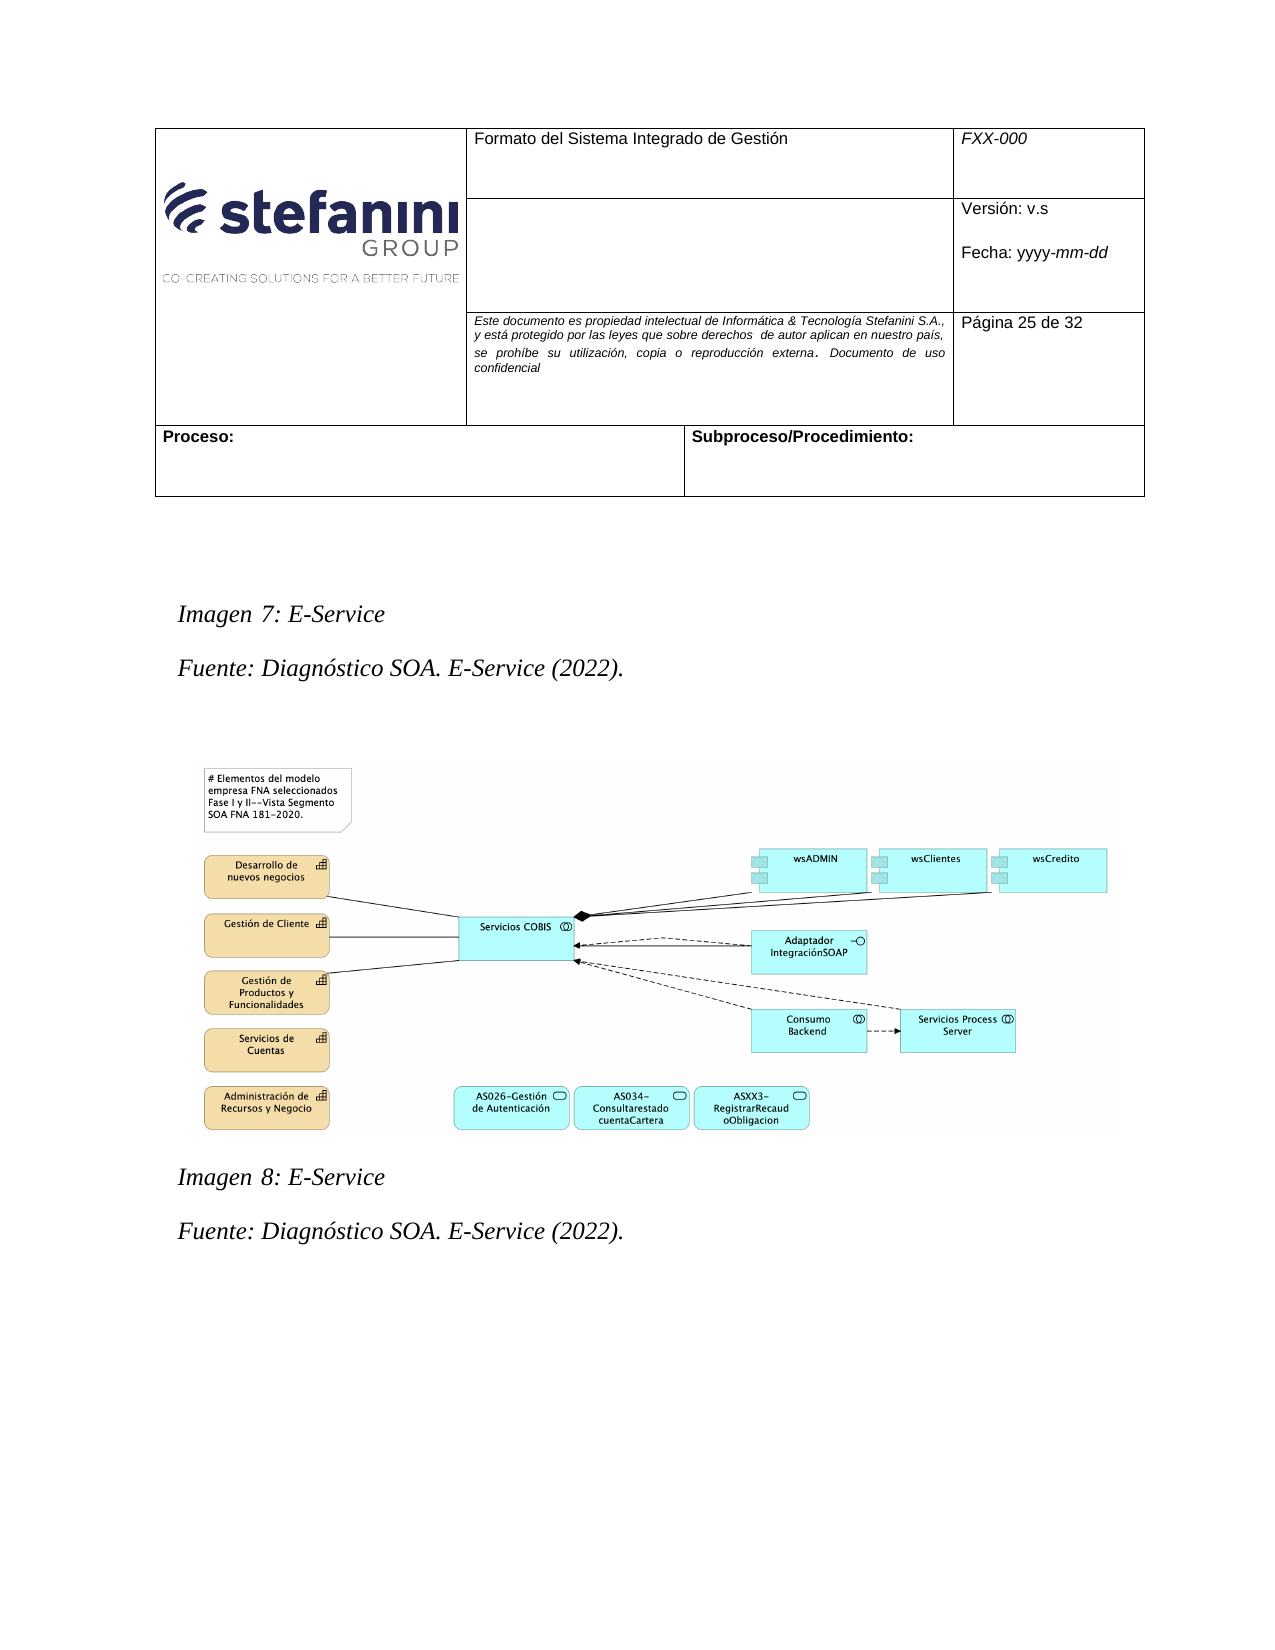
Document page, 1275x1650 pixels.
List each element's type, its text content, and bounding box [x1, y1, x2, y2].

picture [196, 760, 1115, 1138]
text Imagen 8: E-Service [177, 1162, 1098, 1191]
text Imagen 7: E-Service [177, 599, 1098, 628]
text Fuente: Diagnóstico SOA. E-Service (2022). [177, 1216, 1098, 1245]
text Fuente: Diagnóstico SOA. E-Service (2022). [177, 653, 1098, 682]
picture [162, 182, 460, 286]
